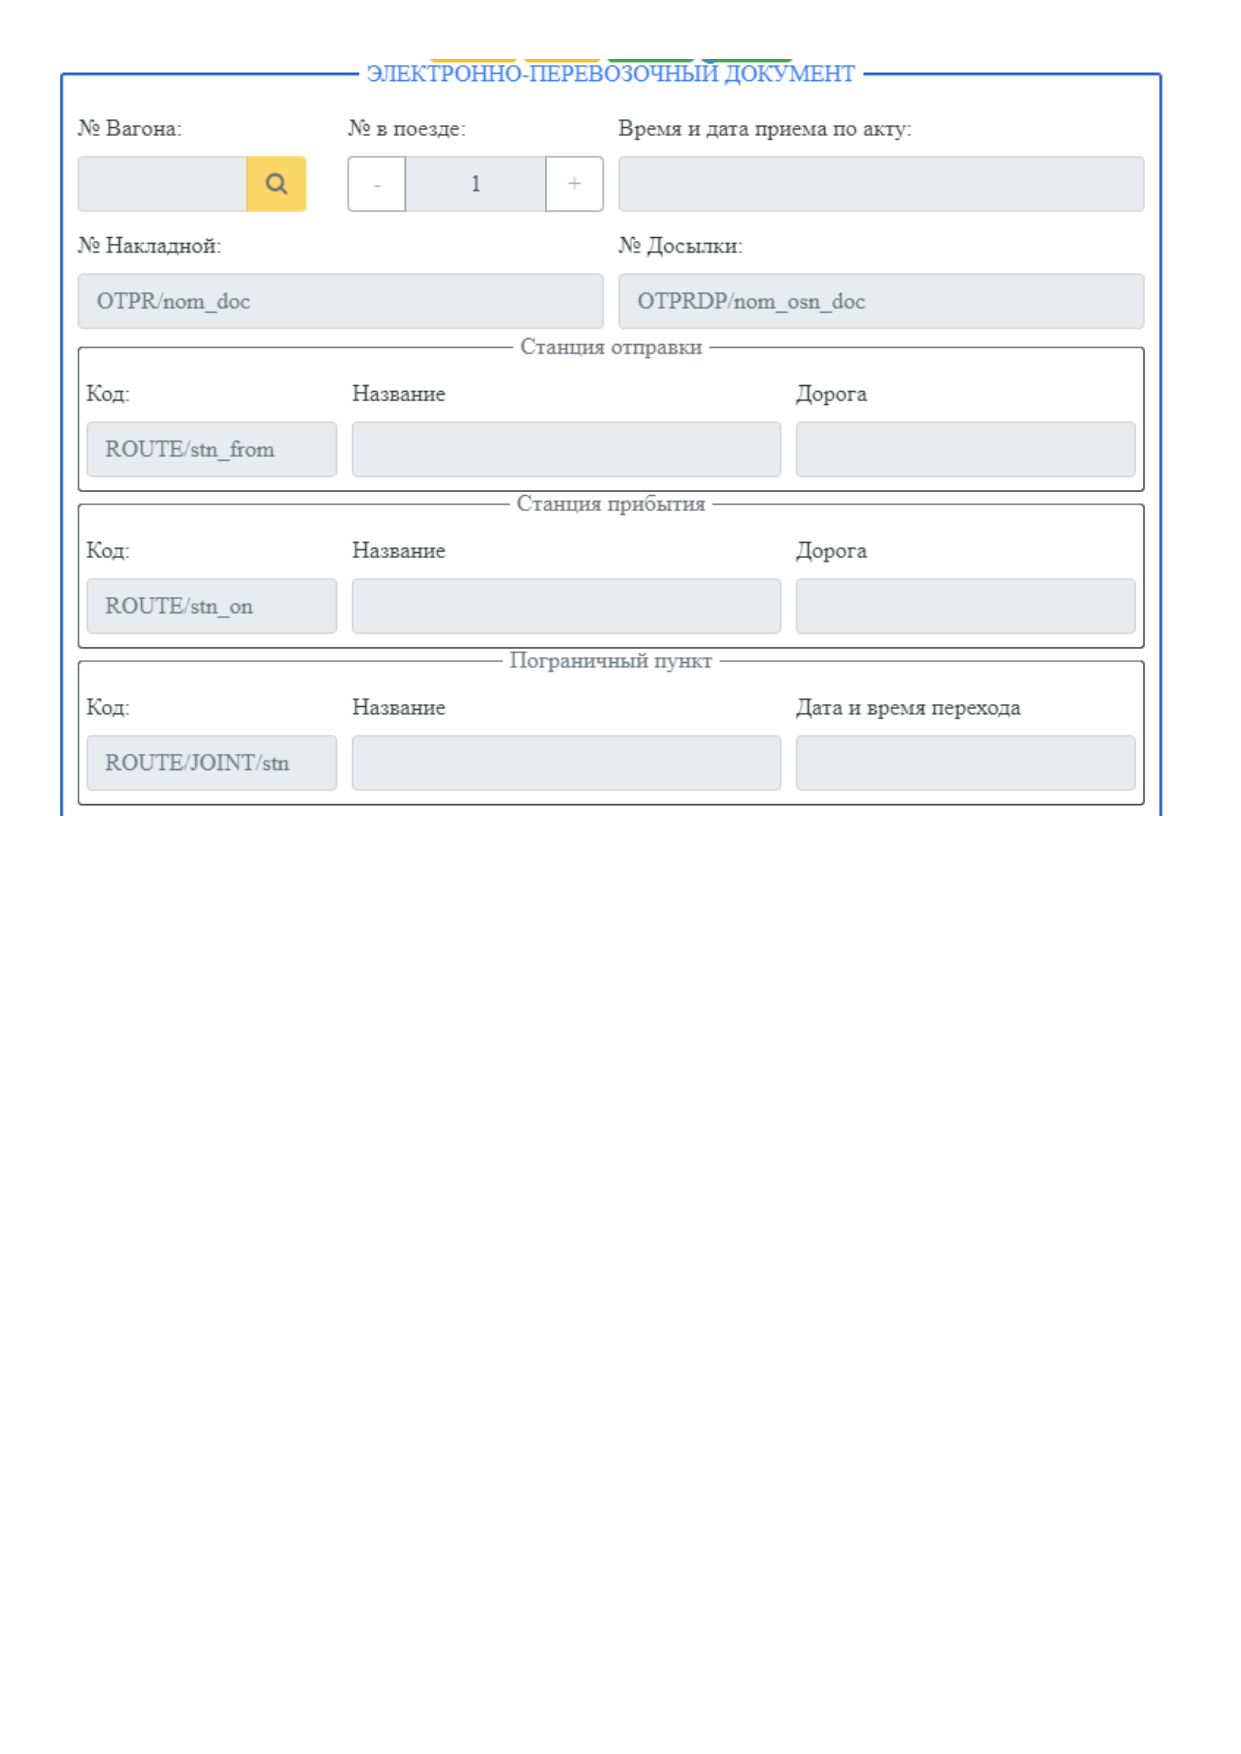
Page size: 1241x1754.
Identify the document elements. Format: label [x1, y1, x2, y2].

picture [59, 59, 1170, 816]
